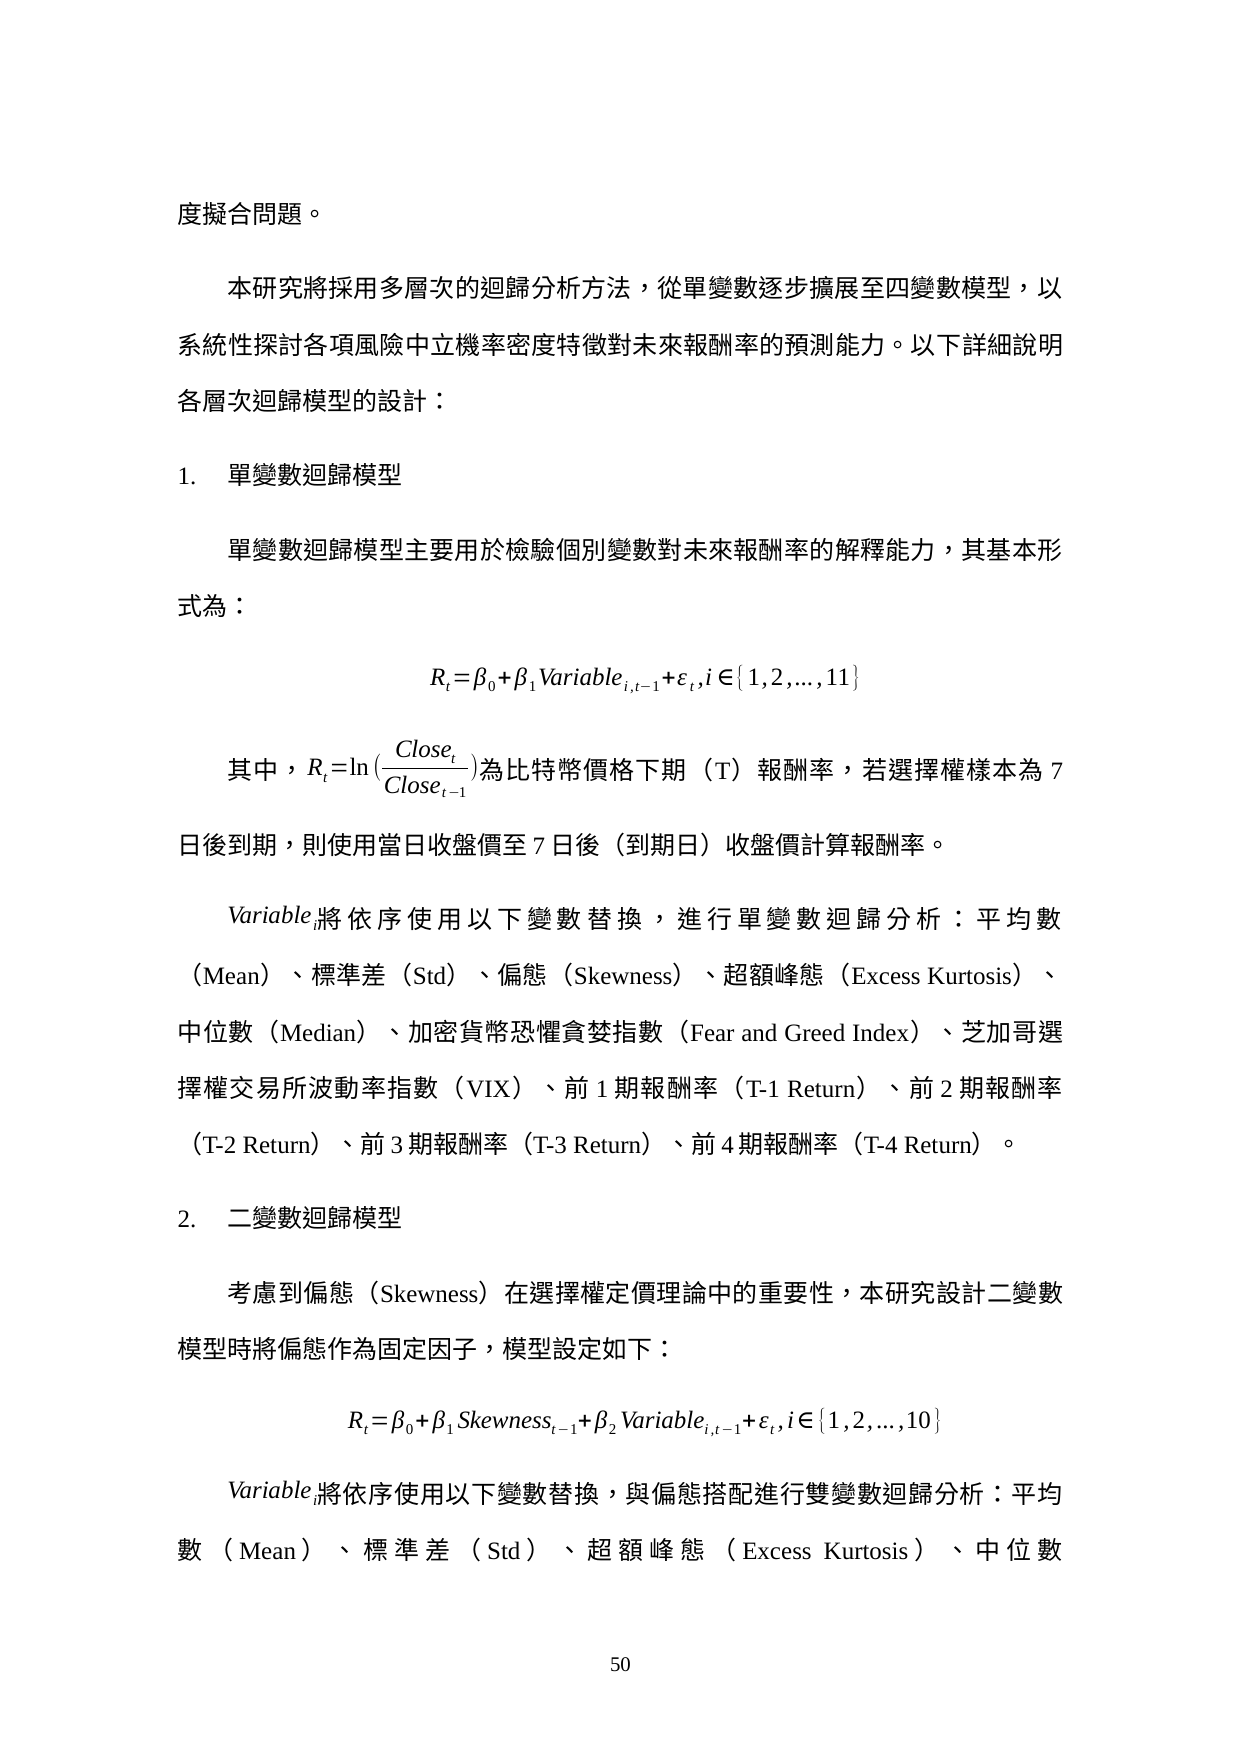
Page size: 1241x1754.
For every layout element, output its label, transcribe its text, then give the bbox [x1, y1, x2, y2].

text 本研究將採用多層次的迴歸分析方法，從單變數逐步擴展至四變數模型，以系統性探討各項風險中立機率密度特徵對未來報酬率的預測能力。以下詳細說明各層次迴歸模型的設計： [177, 268, 1063, 418]
text 單變數迴歸模型主要用於檢驗個別變數對未來報酬率的解釋能力，其基本形式為： [177, 529, 1063, 623]
text 其中，為比特幣價格下期（T）報酬率，若選擇權樣本為7日後到期，則使用當日收盤價至7日後（到期日）收盤價計算報酬率。 [177, 731, 1063, 862]
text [177, 1474, 1063, 1568]
text 將依序使用以下變數替換，進行單變數迴歸分析：平均數（Mean）、標準差（Std）、偏態（Skewness）、超額峰態（Excess Kurtosis）、中位數（Median）、加密貨幣恐懼貪婪指數（Fear and Greed Index）、芝加哥選擇權交易所波動率指數（VIX）、前1期報酬率（T-1 Return）、前2期報酬率（T-2 Return）、前3期報酬率（T-3 Return）、前4期報酬率（T-4 Return）。 [177, 899, 1063, 1161]
list 二變數迴歸模型 [177, 1198, 1063, 1236]
list 單變數迴歸模型 [177, 455, 1063, 493]
text 考慮到偏態（Skewness）在選擇權定價理論中的重要性，本研究設計二變數模型時將偏態作為固定因子，模型設定如下： [177, 1273, 1063, 1366]
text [177, 194, 1063, 231]
